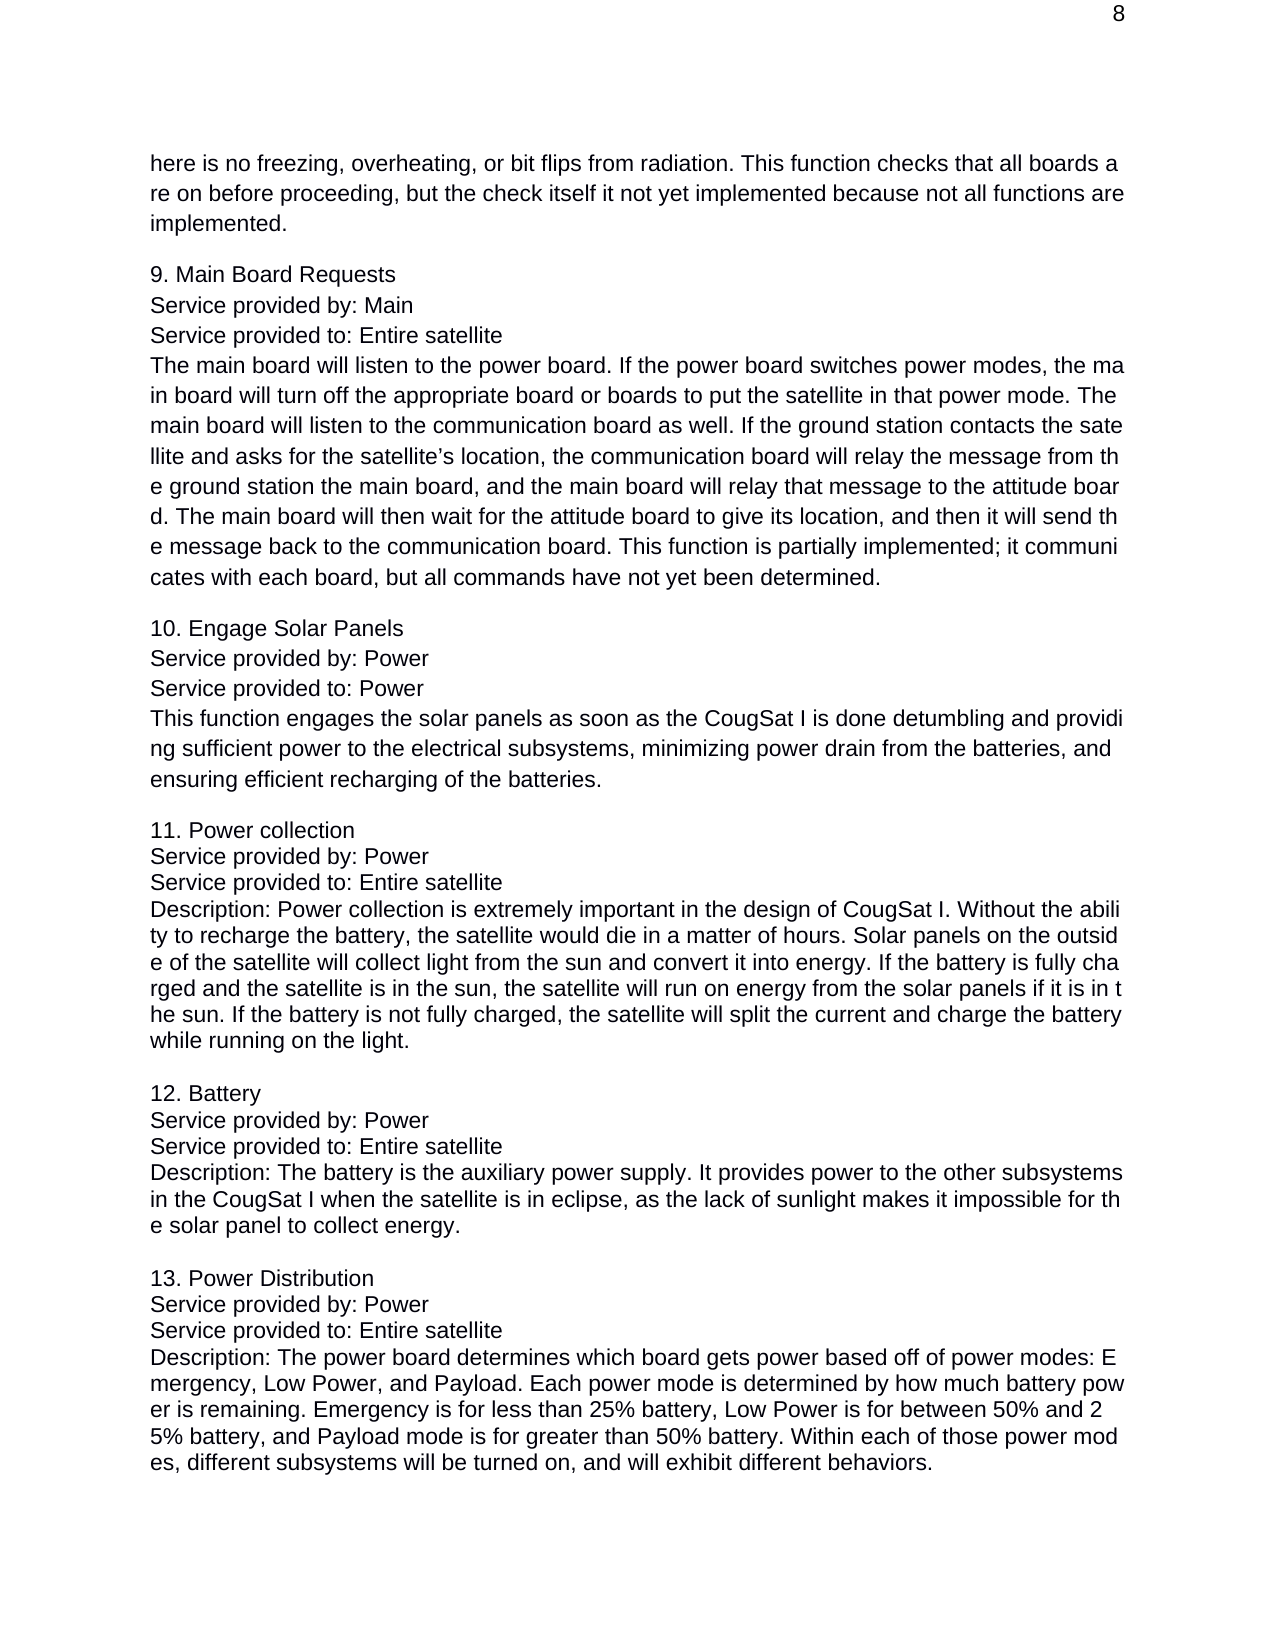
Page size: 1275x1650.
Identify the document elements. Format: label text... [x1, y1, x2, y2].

text Description: The power board determines which board gets power based off of power modes: Emergency, Low Power, and Payload. Each power mode is determined by how much battery power is remaining. Emergency is for less than 25% battery, Low Power is for between 50% and 25% battery, and Payload mode is for greater than 50% battery. Within each of those power modes, different subsystems will be turned on, and will exhibit different behaviors. [150, 1344, 1125, 1476]
text Service provided by: Power [150, 1291, 1125, 1317]
text Service provided to: Entire satellite [150, 869, 1125, 896]
text 13. Power Distribution [150, 1265, 1125, 1291]
text 11. Power collection [150, 817, 1125, 843]
text Description: The battery is the auxiliary power supply. It provides power to the other subsystems in the CougSat I when the satellite is in eclipse, as the lack of sunlight makes it impossible for the solar panel to collect energy. [150, 1159, 1125, 1238]
text Service provided by: Power [150, 843, 1125, 869]
text 10. Engage Solar Panels Service provided by: Power Service provided to: Power This function engages the solar panels as soon as the CougSat I is done detumbling and providing sufficient power to the electrical subsystems, minimizing power drain from the batteries, and ensuring efficient recharging of the batteries. [150, 614, 1125, 792]
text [150, 150, 1125, 237]
text Service provided by: Power [150, 1107, 1125, 1133]
text Service provided to: Entire satellite [150, 1317, 1125, 1344]
text Service provided to: Entire satellite [150, 1133, 1125, 1159]
text Description: Power collection is extremely important in the design of CougSat I. Without the ability to recharge the battery, the satellite would die in a matter of hours. Solar panels on the outside of the satellite will collect light from the sun and convert it into energy. If the battery is fully charged and the satellite is in the sun, the satellite will run on energy from the solar panels if it is in the sun. If the battery is not fully charged, the satellite will split the current and charge the battery while running on the light. [150, 896, 1125, 1054]
text 9. Main Board Requests Service provided by: Main Service provided to: Entire satellite The main board will listen to the power board. If the power board switches power modes, the main board will turn off the appropriate board or boards to put the satellite in that power mode. The main board will listen to the communication board as well. If the ground station contacts the satellite and asks for the satellite’s location, the communication board will relay the message from the ground station the main board, and the main board will relay that message to the attitude board. The main board will then wait for the attitude board to give its location, and then it will send the message back to the communication board. This function is partially implemented; it communicates with each board, but all commands have not yet been determined. [150, 261, 1125, 590]
text 12. Battery [150, 1080, 1125, 1107]
